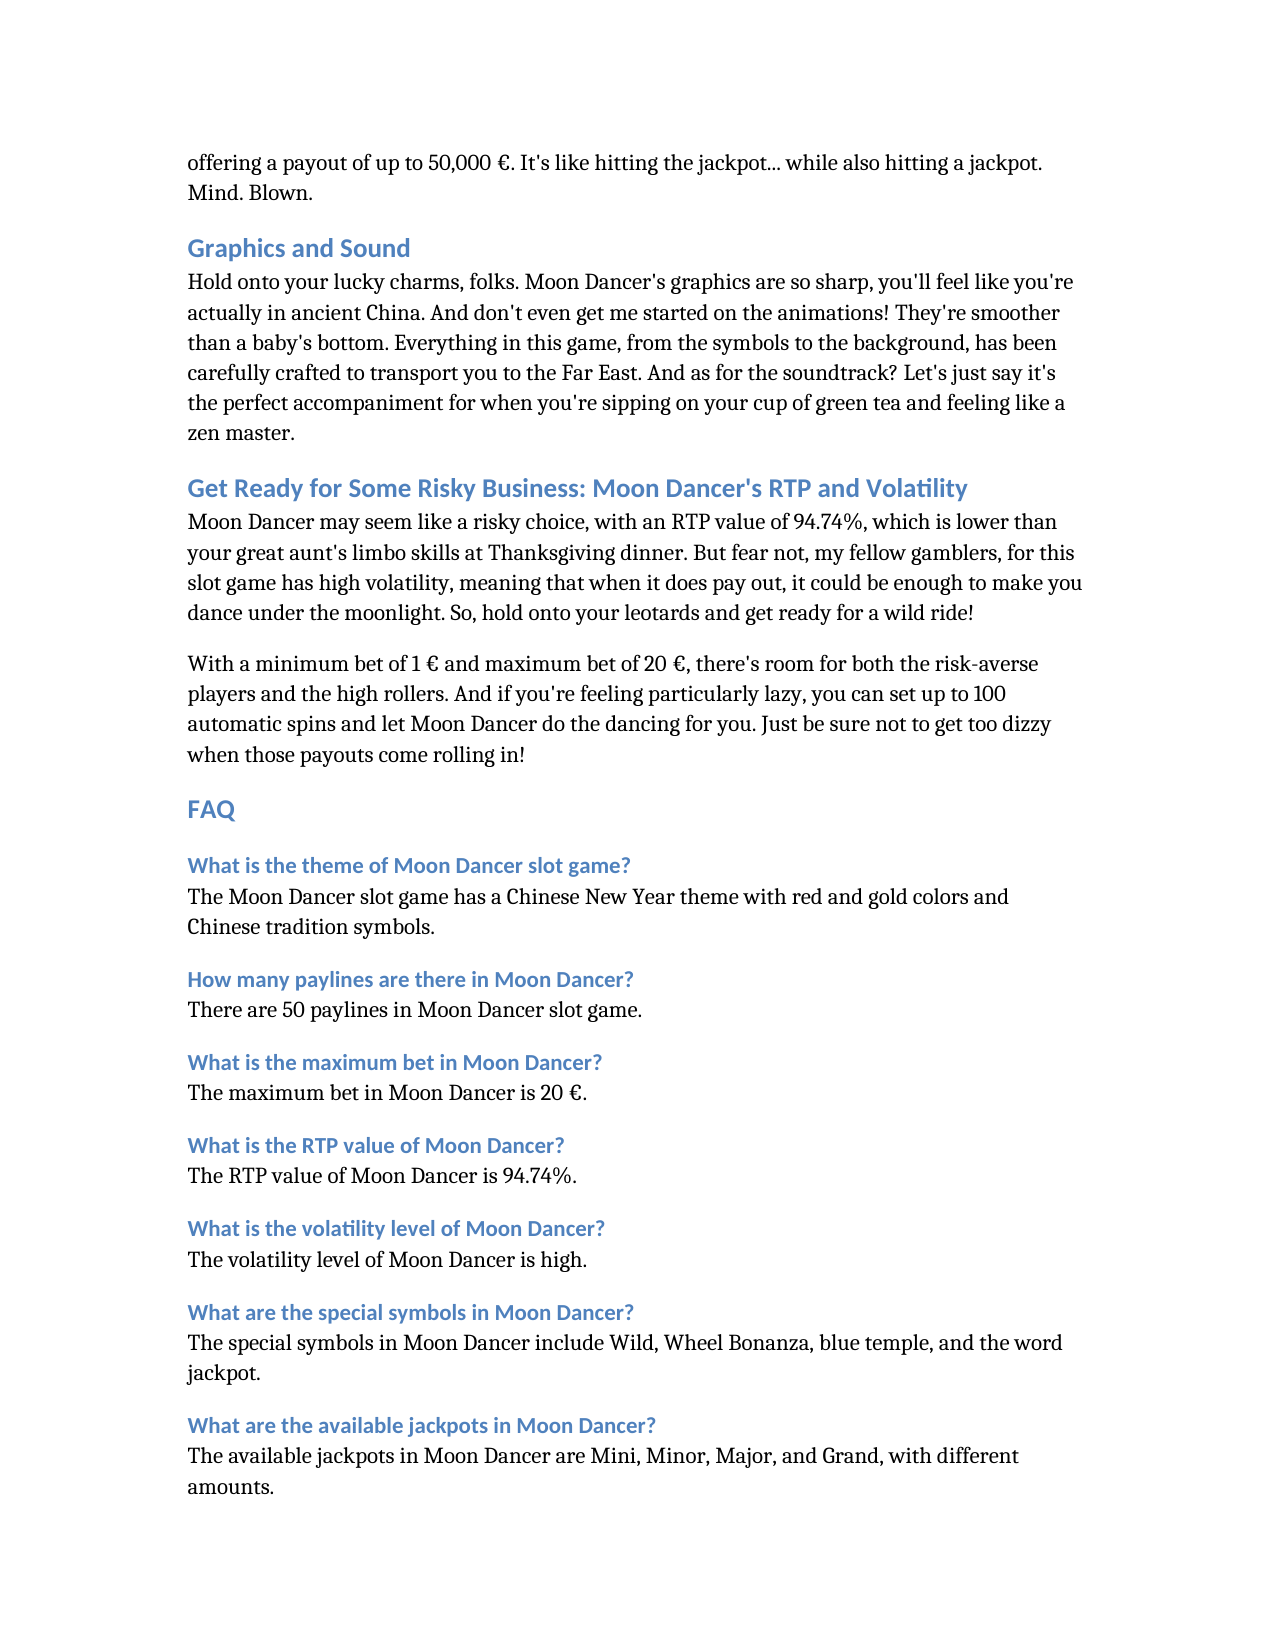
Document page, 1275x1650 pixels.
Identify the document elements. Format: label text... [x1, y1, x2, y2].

text Hold onto your lucky charms, folks. Moon Dancer's graphics are so sharp, you'll feel like you're actually in ancient China. And don't even get me started on the animations! They're smoother than a baby's bottom. Everything in this game, from the symbols to the background, has been carefully crafted to transport you to the Far East. And as for the soundtrack? Let's just say it's the perfect accompaniment for when you're sipping on your cup of green tea and feeling like a zen master. [187, 269, 1087, 447]
subtitle What is the theme of Moon Dancer slot game? [187, 851, 1087, 879]
text There are 50 paylines in Moon Dancer slot game. [187, 997, 1087, 1023]
subtitle What is the RTP value of Moon Dancer? [187, 1131, 1087, 1159]
subtitle FAQ [187, 792, 1087, 826]
subtitle Graphics and Sound [187, 231, 1087, 264]
text Moon Dancer may seem like a risky choice, with an RTP value of 94.74%, which is lower than your great aunt's limbo skills at Thanksgiving dinner. But fear not, my fellow gamblers, for this slot game has high volatility, meaning that when it does pay out, it could be enough to make you dance under the moonlight. So, hold onto your leotards and get ready for a wild ride! [187, 509, 1087, 626]
text The RTP value of Moon Dancer is 94.74%. [187, 1163, 1087, 1190]
text The volatility level of Moon Dancer is high. [187, 1247, 1087, 1273]
subtitle What is the maximum bet in Moon Dancer? [187, 1048, 1087, 1076]
subtitle What are the available jackpots in Moon Dancer? [187, 1411, 1087, 1439]
text With a minimum bet of 1 € and maximum bet of 20 €, there's room for both the risk-averse players and the high rollers. And if you're feeling particularly lazy, you can set up to 100 automatic spins and let Moon Dancer do the dancing for you. Just be sure not to get too dizzy when those payouts come rolling in! [187, 651, 1087, 768]
subtitle What are the special symbols in Moon Dancer? [187, 1298, 1087, 1326]
text The maximum bet in Moon Dancer is 20 €. [187, 1080, 1087, 1106]
text The special symbols in Moon Dancer include Wild, Wheel Bonanza, blue temple, and the word jackpot. [187, 1330, 1087, 1386]
subtitle How many paylines are there in Moon Dancer? [187, 965, 1087, 993]
subtitle What is the volatility level of Moon Dancer? [187, 1214, 1087, 1242]
text The Moon Dancer slot game has a Chinese New Year theme with red and gold colors and Chinese tradition symbols. [187, 883, 1087, 940]
text The available jackpots in Moon Dancer are Mini, Minor, Major, and Grand, with different amounts. [187, 1443, 1087, 1500]
subtitle Get Ready for Some Risky Business: Moon Dancer's RTP and Volatility [187, 471, 1087, 504]
